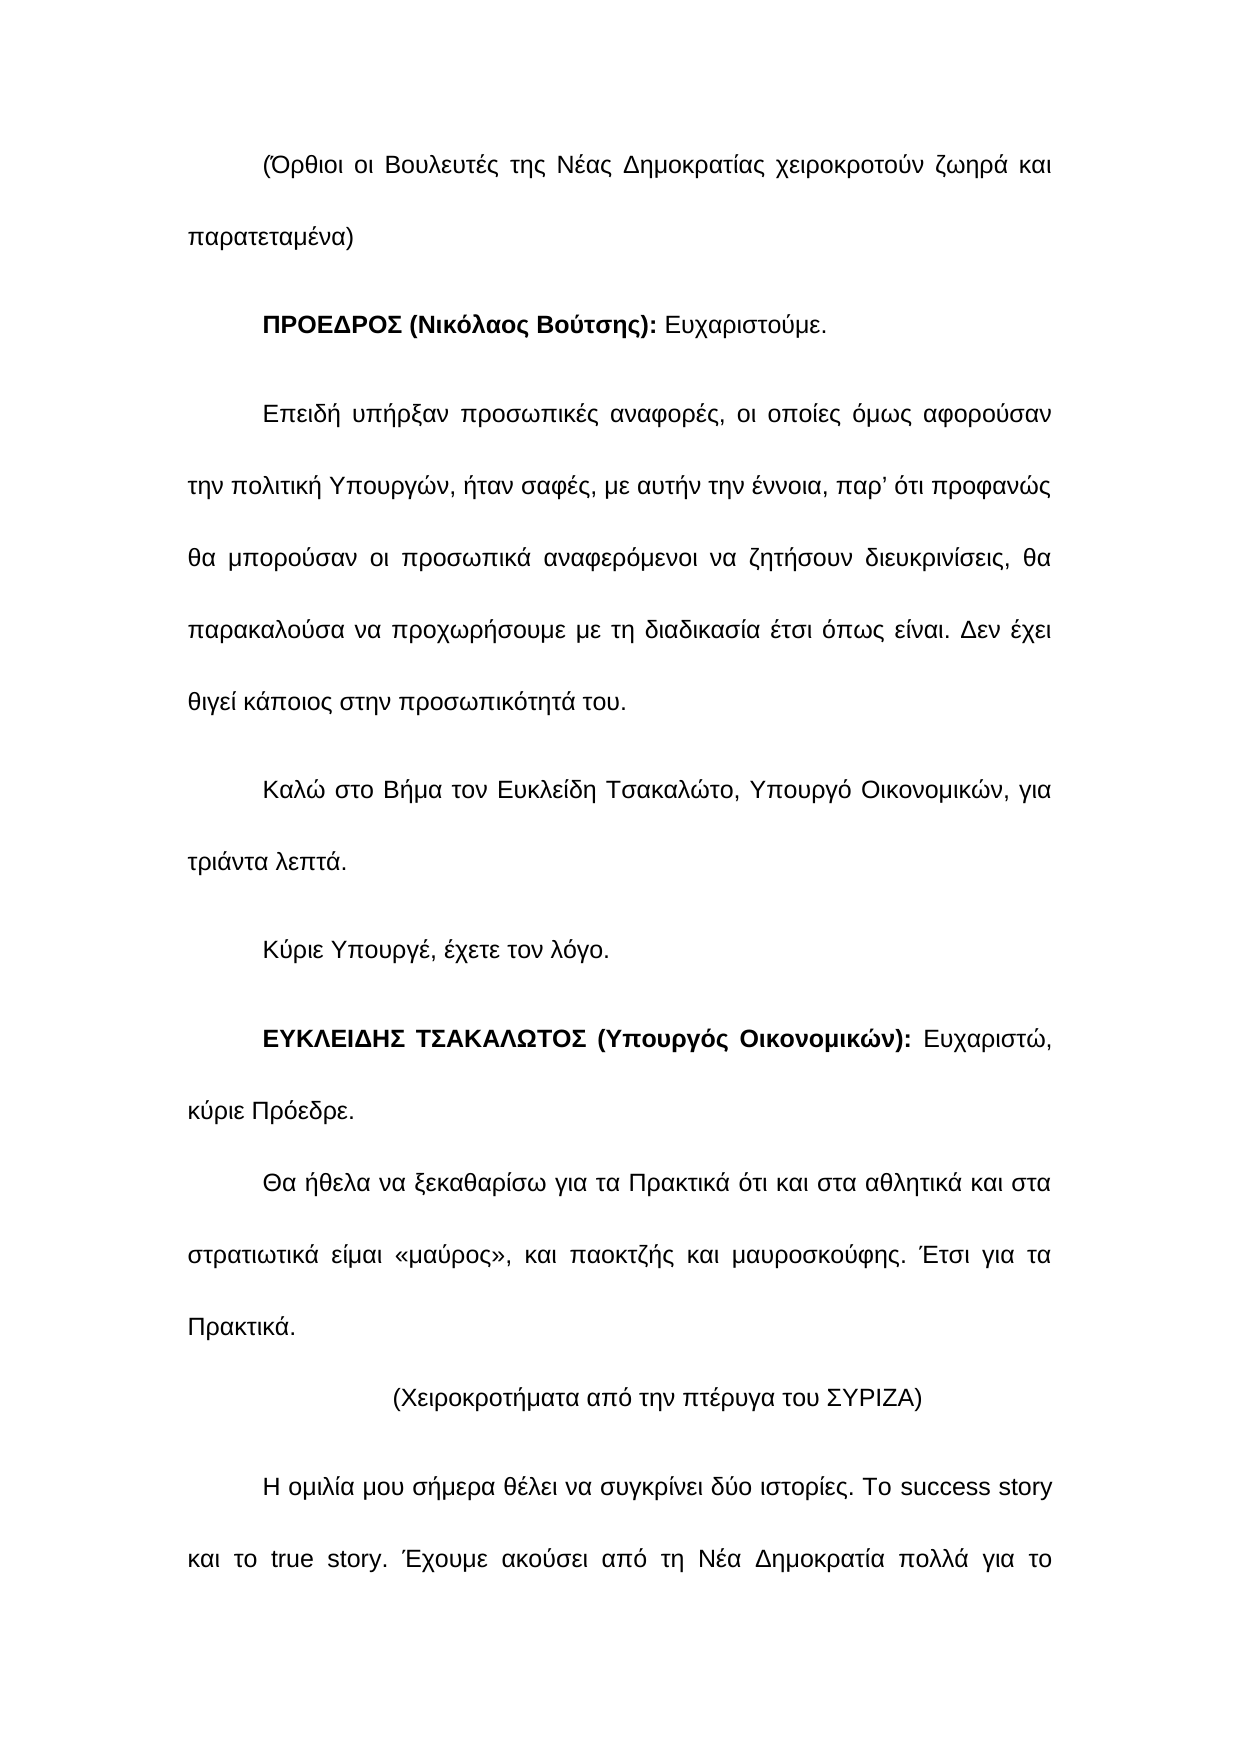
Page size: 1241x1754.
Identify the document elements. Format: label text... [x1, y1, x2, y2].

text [187, 1472, 1053, 1572]
text Καλώ στο Βήμα τον Ευκλείδη Τσακαλώτο, Υπουργό Οικονομικών, για τριάντα λεπτά. [187, 775, 1053, 876]
text Κύριε Υπουργέ, έχετε τον λόγο. [187, 935, 1053, 964]
text (Όρθιοι οι Βουλευτές της Νέας Δημοκρατίας χειροκροτούν ζωηρά και παρατεταμένα) [187, 150, 1053, 251]
text Επειδή υπήρξαν προσωπικές αναφορές, οι οποίες όμως αφορούσαν την πολιτική Υπουργών, ήταν σαφές, με αυτήν την έννοια, παρ’ ότι προφανώς θα μπορούσαν οι προσωπικά αναφερόμενοι να ζητήσουν διευκρινίσεις, θα παρακαλούσα να προχωρήσουμε με τη διαδικασία έτσι όπως είναι. Δεν έχει θιγεί κάποιος στην προσωπικότητά του. [187, 399, 1053, 715]
text ΠΡΟΕΔΡΟΣ (Νικόλαος Βούτσης): Ευχαριστούμε. [187, 310, 1053, 339]
text Θα ήθελα να ξεκαθαρίσω για τα Πρακτικά ότι και στα αθλητικά και στα στρατιωτικά είμαι «μαύρος», και παοκτζής και μαυροσκούφης. Έτσι για τα Πρακτικά. [187, 1168, 1053, 1340]
text ΕΥΚΛΕΙΔΗΣ ΤΣΑΚΑΛΩΤΟΣ (Υπουργός Οικονομικών): Ευχαριστώ, κύριε Πρόεδρε. [187, 1024, 1053, 1124]
text (Χειροκροτήματα από την πτέρυγα του ΣΥΡΙΖΑ) [187, 1383, 1053, 1412]
